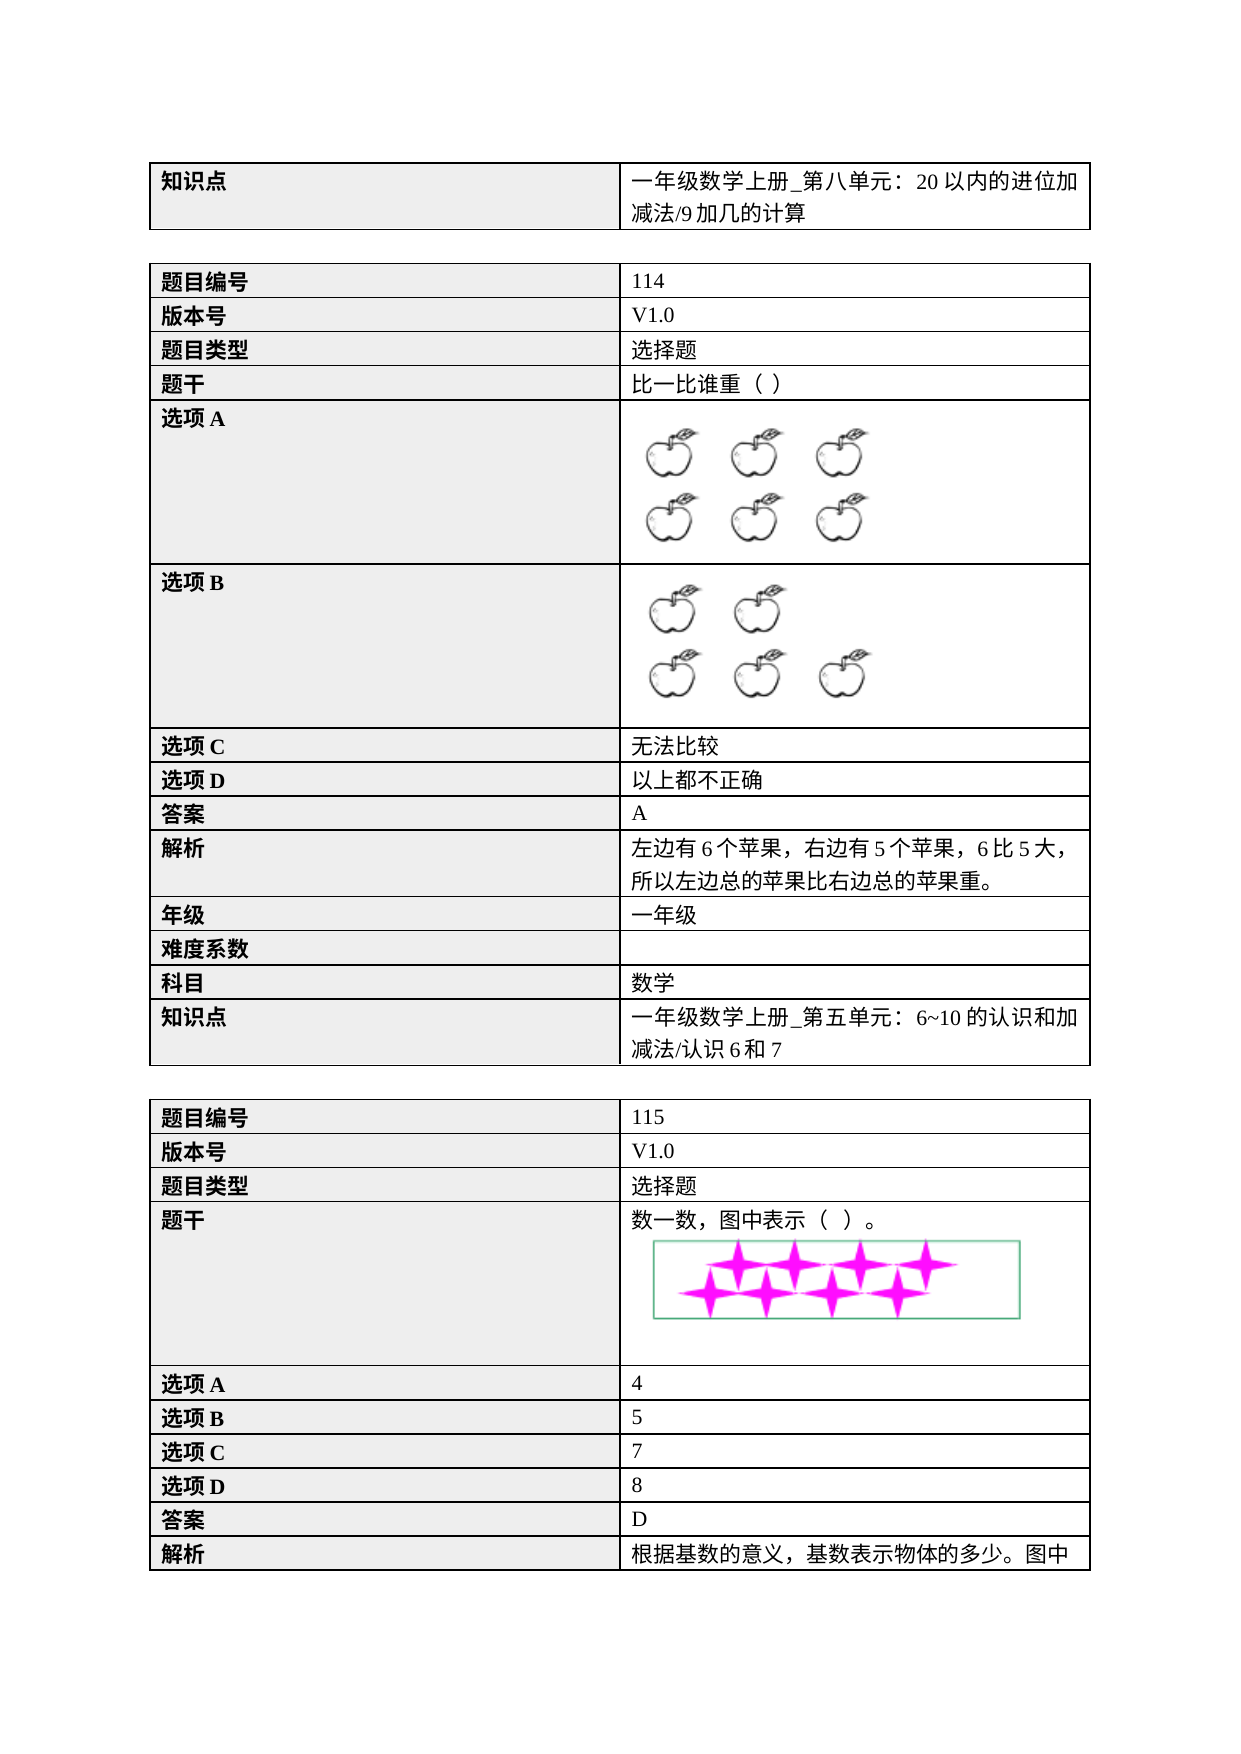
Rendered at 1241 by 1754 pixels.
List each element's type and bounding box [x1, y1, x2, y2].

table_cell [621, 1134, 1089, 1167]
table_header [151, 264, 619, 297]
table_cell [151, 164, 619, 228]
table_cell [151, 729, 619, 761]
picture [647, 1234, 1032, 1326]
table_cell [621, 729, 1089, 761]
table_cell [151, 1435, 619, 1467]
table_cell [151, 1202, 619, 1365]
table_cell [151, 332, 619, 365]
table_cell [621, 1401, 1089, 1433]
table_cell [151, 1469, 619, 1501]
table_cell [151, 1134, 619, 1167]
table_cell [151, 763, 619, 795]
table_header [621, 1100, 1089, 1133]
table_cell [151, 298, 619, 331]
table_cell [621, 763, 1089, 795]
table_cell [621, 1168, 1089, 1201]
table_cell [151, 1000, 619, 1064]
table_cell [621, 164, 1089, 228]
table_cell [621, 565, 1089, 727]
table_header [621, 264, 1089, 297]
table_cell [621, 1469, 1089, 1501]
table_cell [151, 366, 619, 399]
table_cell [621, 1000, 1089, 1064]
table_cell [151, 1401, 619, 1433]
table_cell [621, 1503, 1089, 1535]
picture [631, 574, 906, 717]
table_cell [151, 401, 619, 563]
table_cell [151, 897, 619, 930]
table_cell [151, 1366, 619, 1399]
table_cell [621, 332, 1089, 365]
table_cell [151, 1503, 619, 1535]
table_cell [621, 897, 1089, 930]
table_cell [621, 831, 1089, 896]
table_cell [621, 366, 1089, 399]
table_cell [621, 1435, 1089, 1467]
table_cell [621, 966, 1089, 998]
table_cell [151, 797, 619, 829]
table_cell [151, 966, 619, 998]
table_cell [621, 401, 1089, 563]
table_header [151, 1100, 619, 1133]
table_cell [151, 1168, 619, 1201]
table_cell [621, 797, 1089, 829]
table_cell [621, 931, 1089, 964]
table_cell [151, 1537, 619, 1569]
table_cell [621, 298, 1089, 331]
picture [631, 413, 889, 550]
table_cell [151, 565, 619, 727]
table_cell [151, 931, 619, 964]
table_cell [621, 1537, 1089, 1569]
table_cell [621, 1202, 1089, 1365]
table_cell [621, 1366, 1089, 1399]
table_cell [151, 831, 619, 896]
